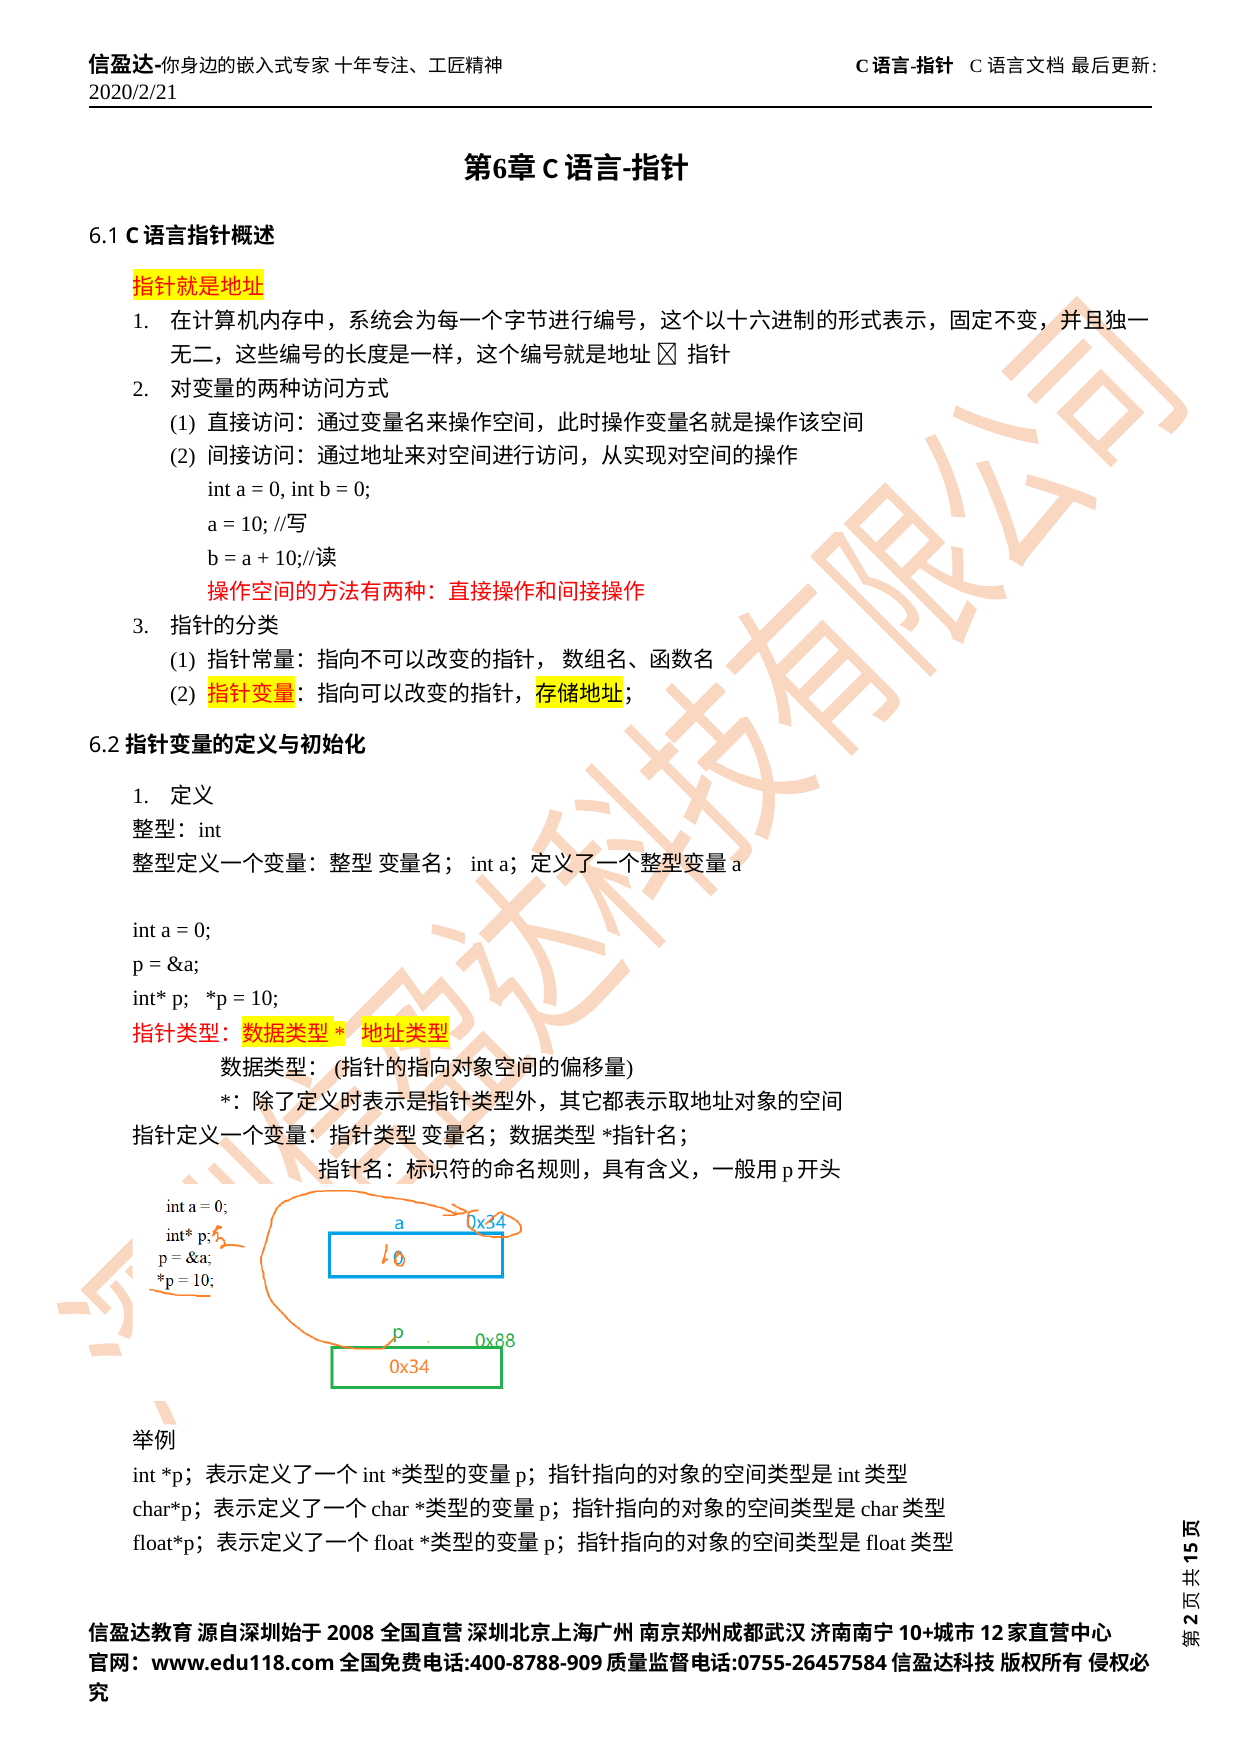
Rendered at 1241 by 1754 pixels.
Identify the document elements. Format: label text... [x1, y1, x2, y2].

list 操作空间的方法有两种：直接操作和间接操作 [207, 573, 1152, 607]
text char*p；表示定义了一个char *类型的变量p；指针指向的对象的空间类型是char类型 [89, 1490, 1152, 1524]
list a = 10; //写 [207, 505, 1152, 539]
subtitle C语言指针概述 [89, 217, 1152, 251]
list 直接访问：通过变量名来操作空间，此时操作变量名就是操作该空间 [170, 403, 1152, 437]
list 指针变量：指向可以改变的指针，存储地址； [170, 675, 1152, 709]
text 指针类型：数据类型 * 地址类型 [89, 1015, 1152, 1049]
text 指针定义一个变量：指针类型 变量名；数据类型 *指针名； [89, 1117, 1152, 1151]
text *：除了定义时表示是指针类型外，其它都表示取地址对象的空间 [89, 1083, 1152, 1117]
list 在计算机内存中，系统会为每一个字节进行编号，这个以十六进制的形式表示，固定不变，并且独一无二，这些编号的长度是一样，这个编号就是地址 指针 [132, 302, 1152, 369]
text p = &a; [89, 947, 1152, 981]
text float*p；表示定义了一个float *类型的变量p；指针指向的对象的空间类型是float类型 [89, 1524, 1152, 1558]
list 对变量的两种访问方式 [132, 369, 1152, 403]
text int* p; *p = 10; [89, 981, 1152, 1015]
text 数据类型： (指针的指向对象空间的偏移量) [89, 1049, 1152, 1083]
text 整型定义一个变量：整型 变量名； int a；定义了一个整型变量a [89, 845, 1152, 879]
text 指针就是地址 [89, 268, 1152, 302]
subtitle 指针变量的定义与初始化 [89, 726, 1152, 760]
list int a = 0, int b = 0; [207, 471, 1152, 505]
list 指针的分类 [132, 607, 1152, 641]
text 整型：int [89, 811, 1152, 845]
subtitle C语言-指针 [1, 132, 1152, 200]
list 指针常量：指向不可以改变的指针， 数组名、函数名 [170, 641, 1152, 675]
picture [132, 1184, 597, 1401]
text 举例 [89, 1422, 1152, 1456]
list 定义 [132, 777, 1152, 811]
text int *p；表示定义了一个int *类型的变量p；指针指向的对象的空间类型是int类型 [89, 1456, 1152, 1490]
list 间接访问：通过地址来对空间进行访问，从实现对空间的操作 [170, 437, 1152, 471]
text 指针名：标识符的命名规则，具有含义，一般用p开头 [89, 1151, 1152, 1184]
text int a = 0; [89, 913, 1152, 947]
list b = a + 10;//读 [207, 539, 1152, 573]
